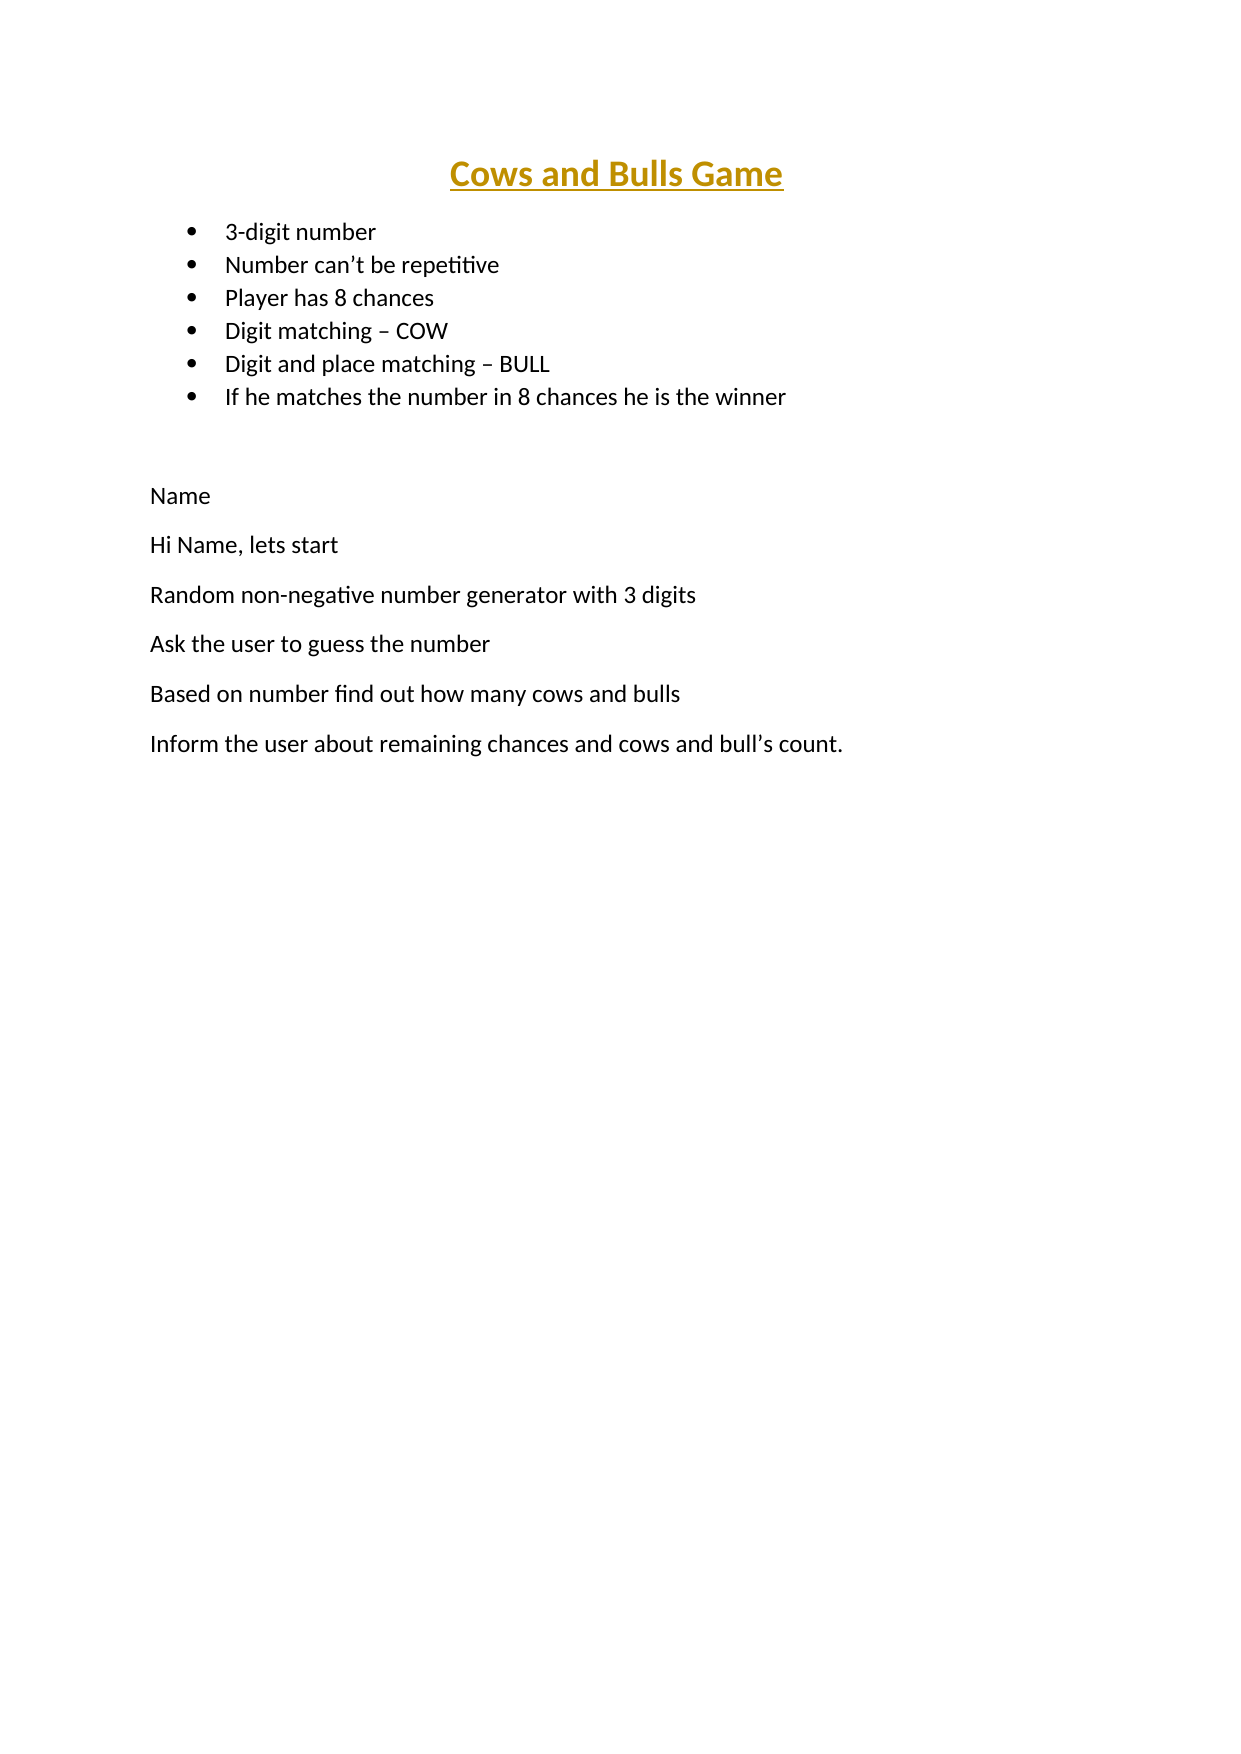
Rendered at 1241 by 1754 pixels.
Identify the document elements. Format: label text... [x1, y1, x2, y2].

text Ask the user to guess the number [150, 629, 1090, 659]
text Hi Name, lets start [150, 529, 1090, 560]
list 3-digit number [187, 216, 1090, 247]
text Inform the user about remaining chances and cows and bull’s count. [150, 728, 1090, 758]
list Number can’t be repetitive [187, 249, 1090, 279]
text Cows and Bulls Game [150, 150, 1090, 196]
list Player has 8 chances [187, 282, 1090, 312]
list Digit matching – COW [187, 315, 1090, 345]
list Digit and place matching – BULL [187, 348, 1090, 378]
text Based on number find out how many cows and bulls [150, 678, 1090, 709]
text Random non-negative number generator with 3 digits [150, 579, 1090, 609]
text Name [150, 480, 1090, 510]
list If he matches the number in 8 chances he is the winner [187, 381, 1090, 411]
